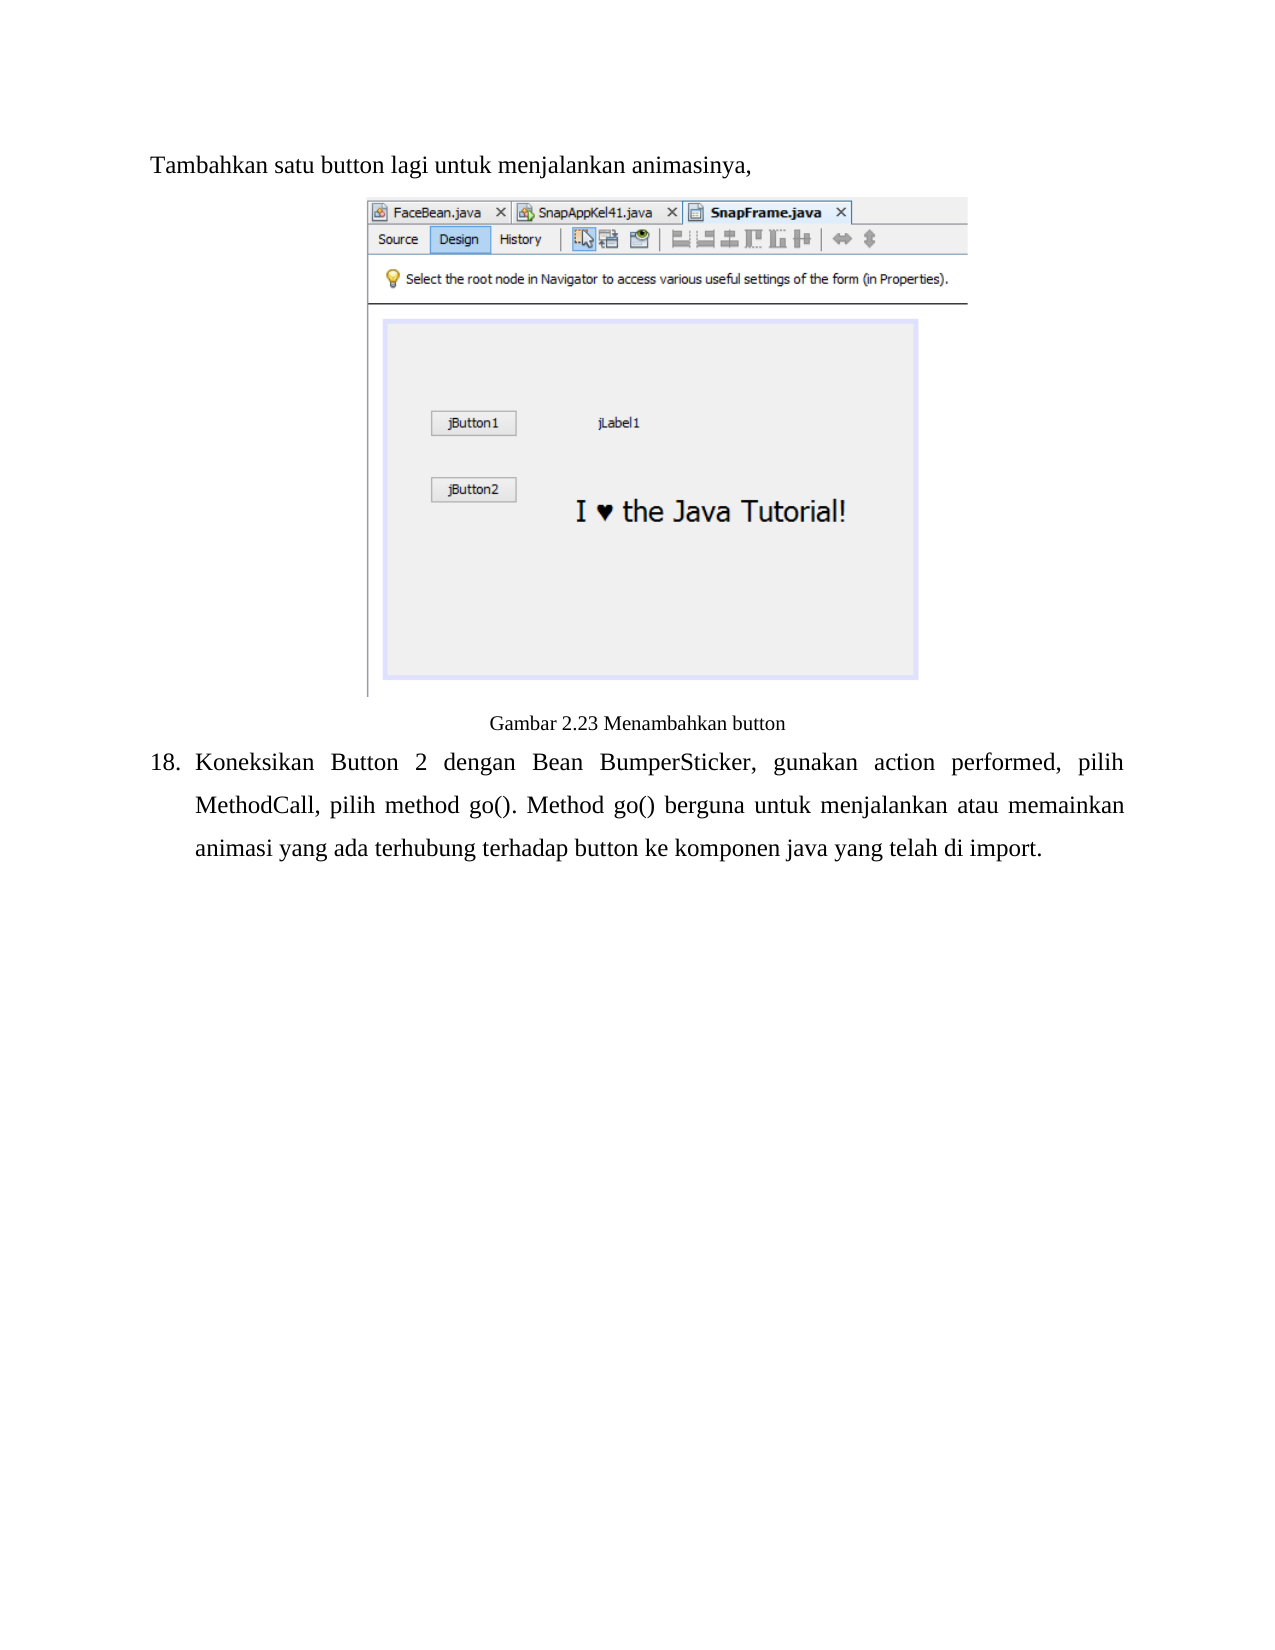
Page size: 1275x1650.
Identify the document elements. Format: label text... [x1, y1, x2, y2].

list Koneksikan Button 2 dengan Bean BumperSticker, gunakan action performed, pilih MethodCall, pilih method go(). Method go() berguna untuk menjalankan atau memainkan animasi yang ada terhubung terhadap button ke komponen java yang telah di import. [150, 747, 1125, 862]
text Tambahkan satu button lagi untuk menjalankan animasinya, [150, 150, 1125, 179]
picture [366, 197, 968, 697]
